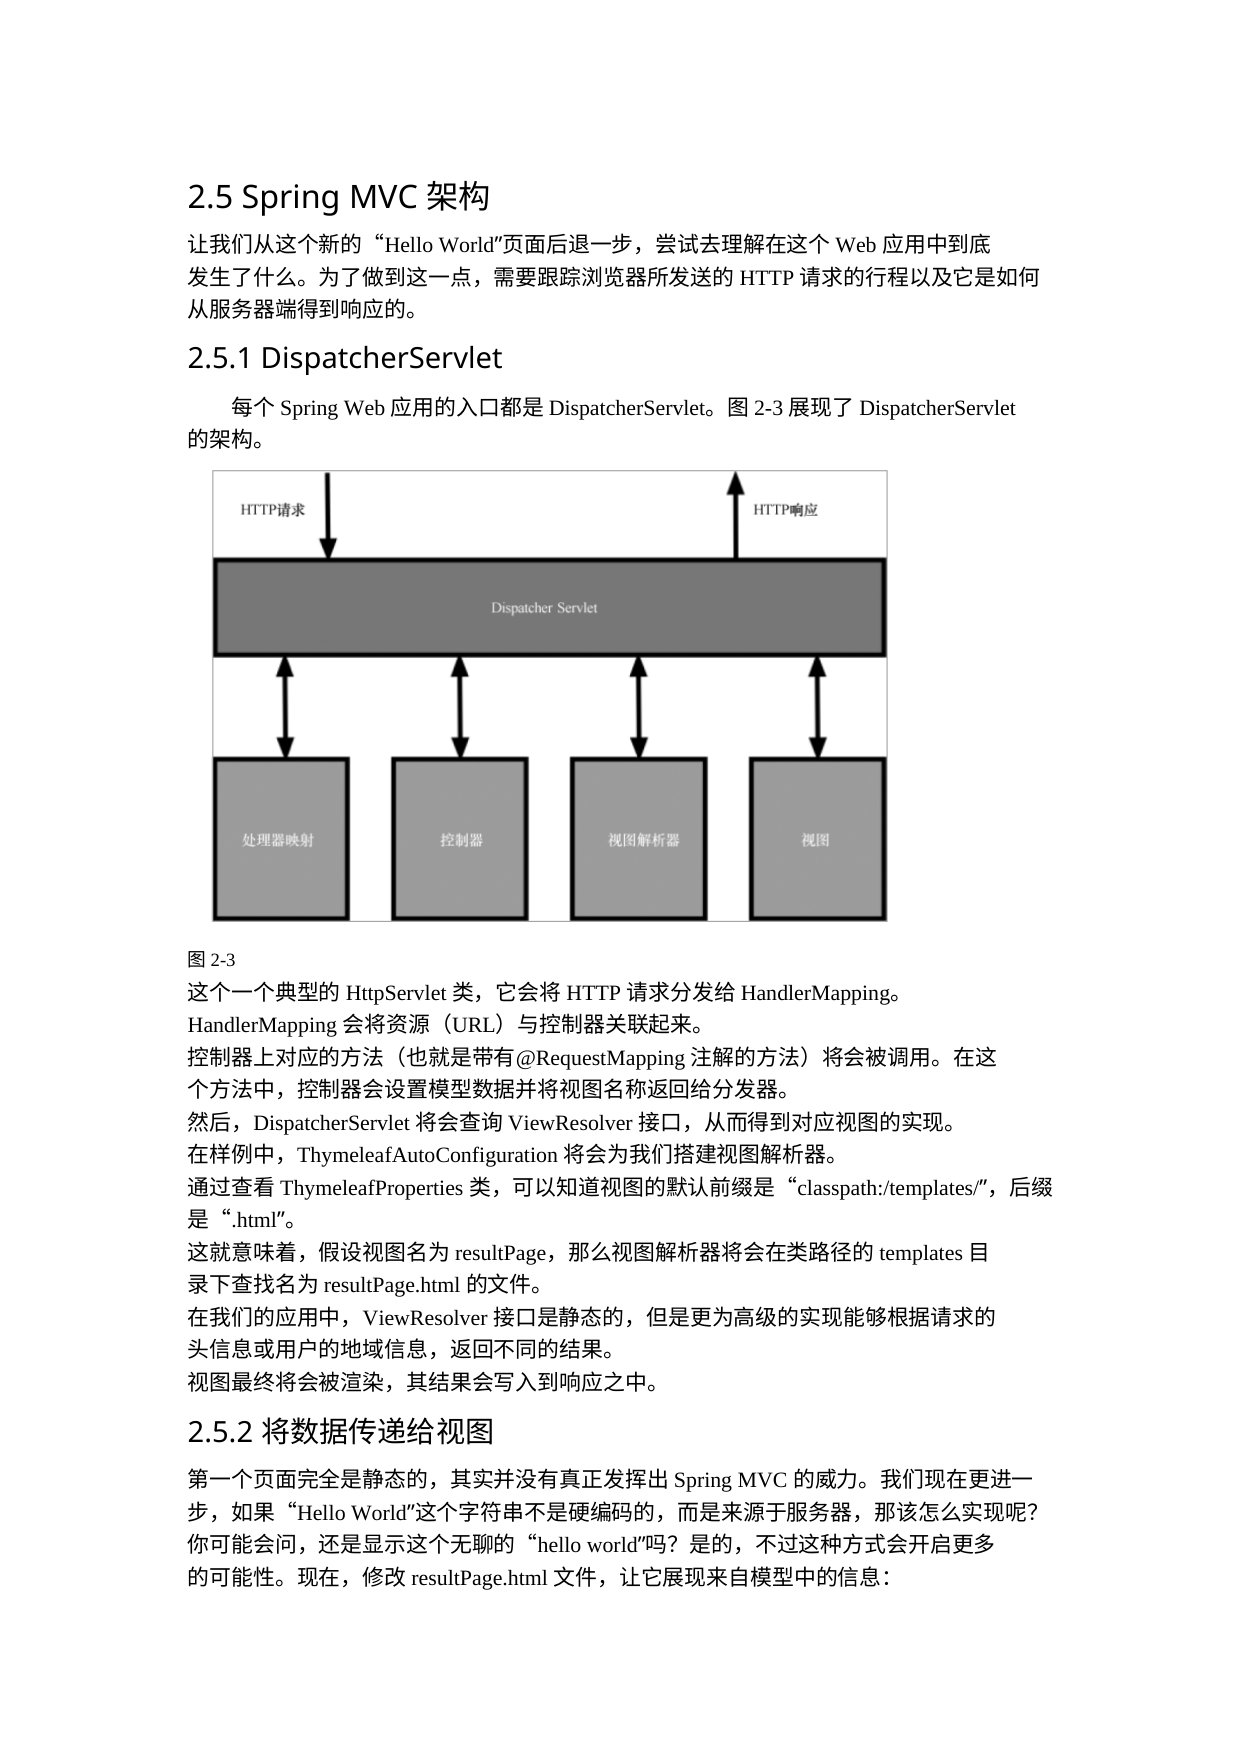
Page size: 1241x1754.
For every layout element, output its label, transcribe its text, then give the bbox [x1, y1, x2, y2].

text 头信息或用户的地域信息，返回不同的结果。 [187, 1332, 1053, 1364]
text 这个一个典型的 HttpServlet 类，它会将 HTTP 请求分发给 HandlerMapping。 [187, 974, 1053, 1007]
text 2.5.2 将数据传递给视图 [187, 1397, 1053, 1462]
text 2.5.1 DispatcherServlet [187, 324, 1053, 389]
text 从服务器端得到响应的。 [187, 292, 1053, 324]
text 每个 Spring Web 应用的入口都是 DispatcherServlet。图 2-3 展现了 DispatcherServlet [187, 389, 1053, 422]
text 录下查找名为 resultPage.html 的文件。 [187, 1267, 1053, 1299]
picture [187, 454, 917, 929]
text HandlerMapping 会将资源（URL）与控制器关联起来。 [187, 1007, 1053, 1039]
text 在我们的应用中，ViewResolver 接口是静态的，但是更为高级的实现能够根据请求的 [187, 1299, 1053, 1332]
text 然后，DispatcherServlet 将会查询 ViewResolver 接口，从而得到对应视图的实现。 [187, 1104, 1053, 1137]
text 的可能性。现在，修改 resultPage.html 文件，让它展现来自模型中的信息： [187, 1559, 1053, 1592]
text 通过查看 ThymeleafProperties 类，可以知道视图的默认前缀是“classpath:/templates/”，后缀 [187, 1169, 1053, 1202]
text 视图最终将会被渲染，其结果会写入到响应之中。 [187, 1364, 1053, 1397]
text 控制器上对应的方法（也就是带有@RequestMapping 注解的方法）将会被调用。在这 [187, 1039, 1053, 1072]
text 你可能会问，还是显示这个无聊的“hello world”吗？是的，不过这种方式会开启更多 [187, 1527, 1053, 1559]
text 在样例中，ThymeleafAutoConfiguration 将会为我们搭建视图解析器。 [187, 1137, 1053, 1169]
text 步，如果“Hello World”这个字符串不是硬编码的，而是来源于服务器，那该怎么实现呢？ [187, 1494, 1053, 1527]
text 个方法中，控制器会设置模型数据并将视图名称返回给分发器。 [187, 1072, 1053, 1104]
text 图 2-3 [187, 942, 1053, 974]
text 是“.html”。 [187, 1202, 1053, 1234]
text 发生了什么。为了做到这一点，需要跟踪浏览器所发送的 HTTP 请求的行程以及它是如何 [187, 259, 1053, 292]
text 让我们从这个新的“Hello World”页面后退一步，尝试去理解在这个 Web 应用中到底 [187, 227, 1053, 259]
text 2.5 Spring MVC 架构 [187, 162, 1053, 227]
text 的架构。 [187, 422, 1053, 454]
text 第一个页面完全是静态的，其实并没有真正发挥出 Spring MVC 的威力。我们现在更进一 [187, 1462, 1053, 1494]
text 这就意味着，假设视图名为 resultPage，那么视图解析器将会在类路径的 templates 目 [187, 1234, 1053, 1267]
